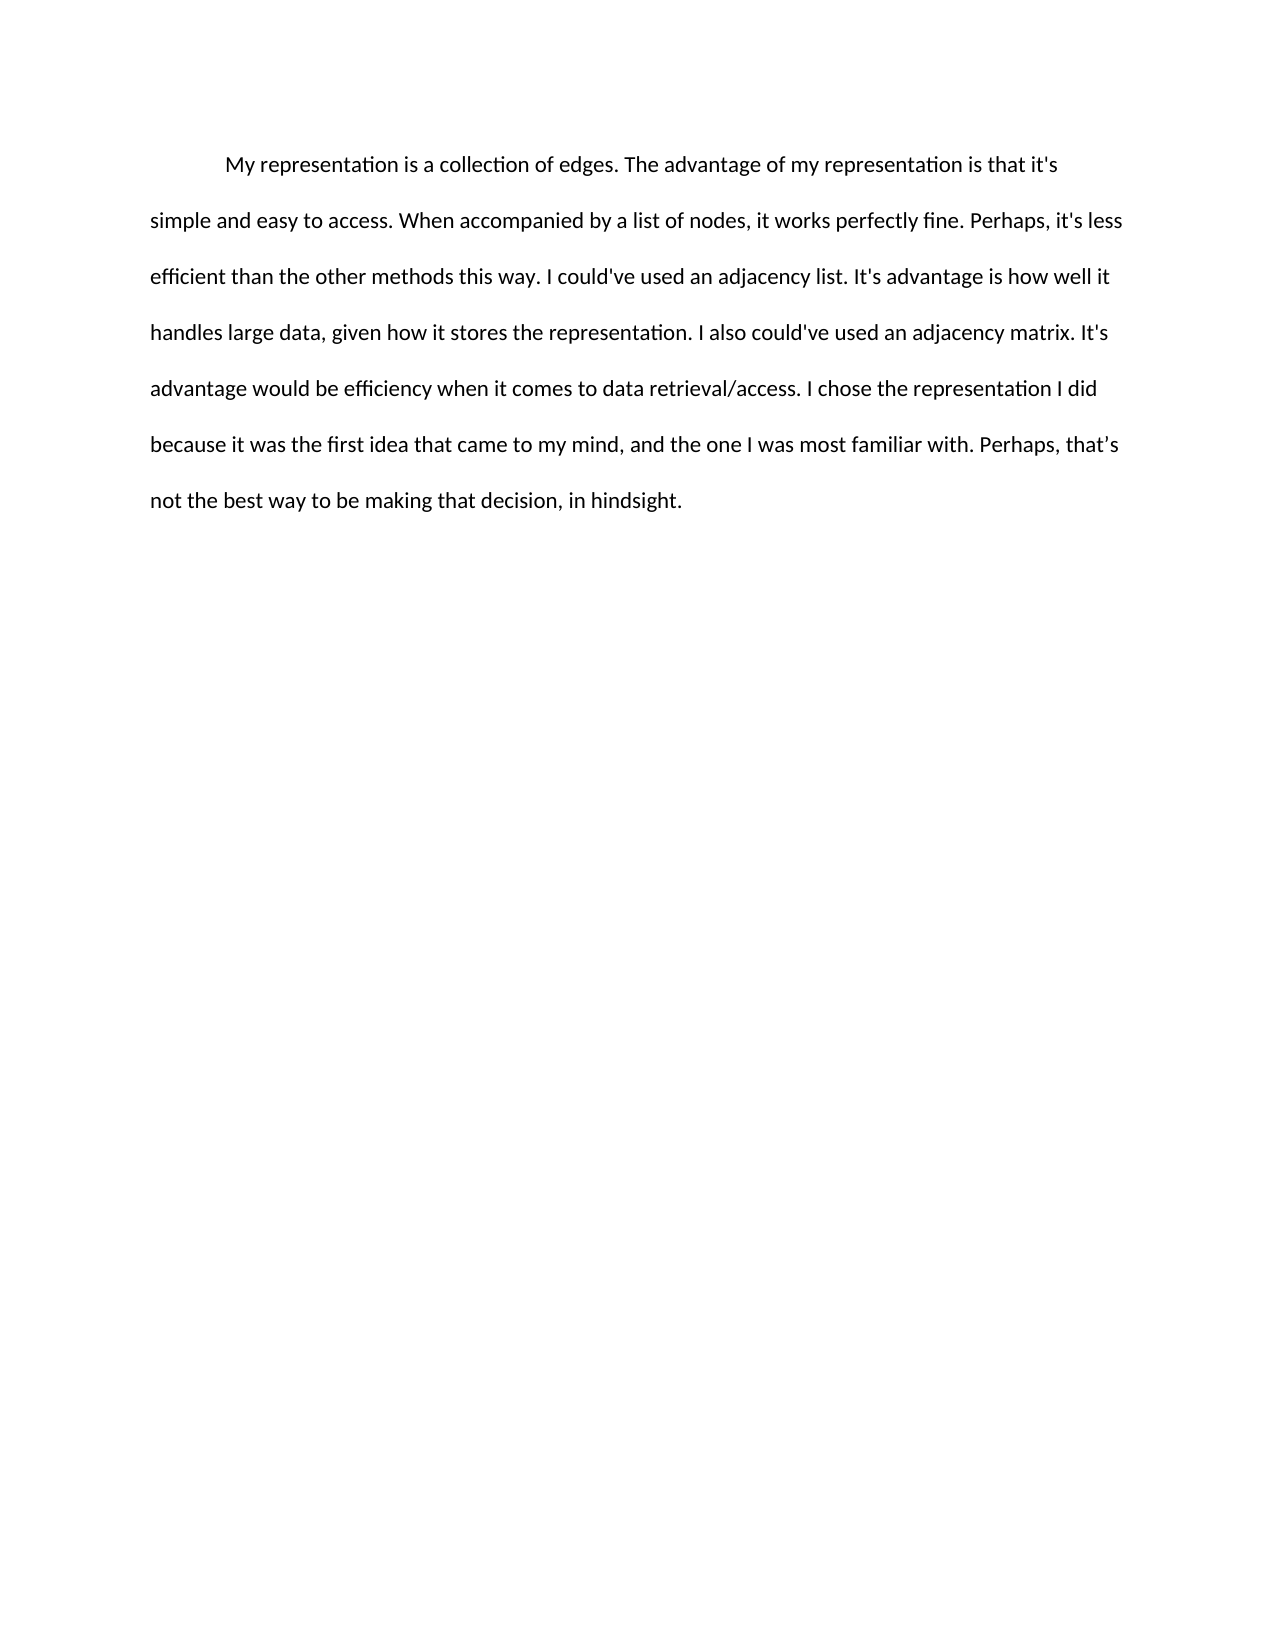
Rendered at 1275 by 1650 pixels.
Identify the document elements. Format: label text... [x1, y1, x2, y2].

text My representation is a collection of edges. The advantage of my representation is that it's simple and easy to access. When accompanied by a list of nodes, it works perfectly fine. Perhaps, it's less efficient than the other methods this way. I could've used an adjacency list. It's advantage is how well it handles large data, given how it stores the representation. I also could've used an adjacency matrix. It's advantage would be efficiency when it comes to data retrieval/access. I chose the representation I did because it was the first idea that came to my mind, and the one I was most familiar with. Perhaps, that’s not the best way to be making that decision, in hindsight. [150, 150, 1125, 514]
